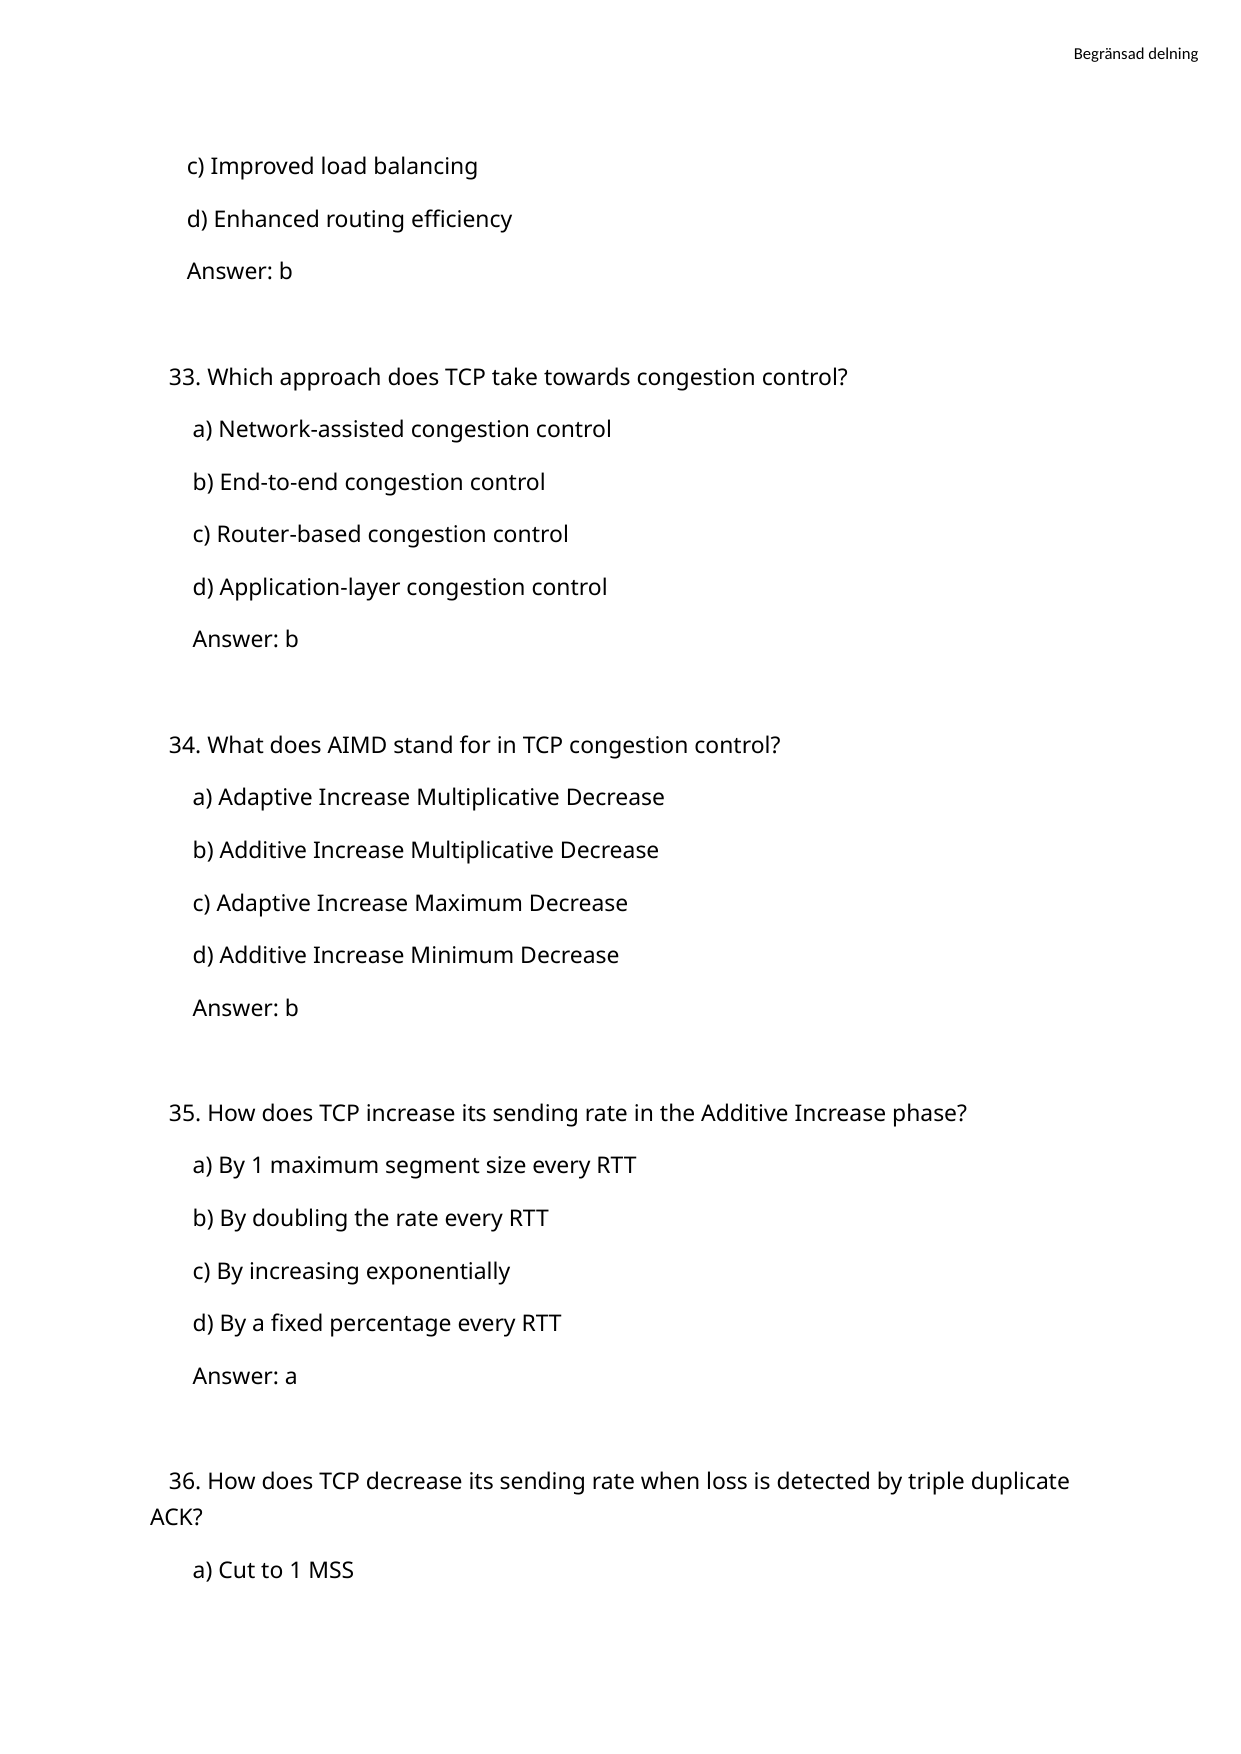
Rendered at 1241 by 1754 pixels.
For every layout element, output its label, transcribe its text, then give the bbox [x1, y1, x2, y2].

text b) Additive Increase Multiplicative Decrease [150, 834, 1090, 865]
text 33. Which approach does TCP take towards congestion control? [150, 360, 1090, 392]
text c) Router-based congestion control [150, 518, 1090, 549]
text Answer: b [150, 255, 1090, 286]
text d) Application-layer congestion control [150, 571, 1090, 602]
text 35. How does TCP increase its sending rate in the Additive Increase phase? [150, 1097, 1090, 1128]
text Answer: b [150, 992, 1090, 1023]
text d) Enhanced routing efficiency [150, 203, 1090, 234]
text b) End-to-end congestion control [150, 466, 1090, 497]
text c) Adaptive Increase Maximum Decrease [150, 886, 1090, 918]
text d) By a fixed percentage every RTT [150, 1307, 1090, 1338]
text 34. What does AIMD stand for in TCP congestion control? [150, 729, 1090, 760]
text Answer: b [150, 623, 1090, 655]
text b) By doubling the rate every RTT [150, 1202, 1090, 1233]
text 36. How does TCP decrease its sending rate when loss is detected by triple duplicate ACK? [150, 1465, 1090, 1532]
text a) Network-assisted congestion control [150, 413, 1090, 444]
text d) Additive Increase Minimum Decrease [150, 939, 1090, 970]
text a) Adaptive Increase Multiplicative Decrease [150, 781, 1090, 812]
text c) By increasing exponentially [150, 1255, 1090, 1286]
text a) By 1 maximum segment size every RTT [150, 1149, 1090, 1181]
text c) Improved load balancing [150, 150, 1090, 181]
text Answer: a [150, 1360, 1090, 1391]
text a) Cut to 1 MSS [150, 1554, 1090, 1585]
